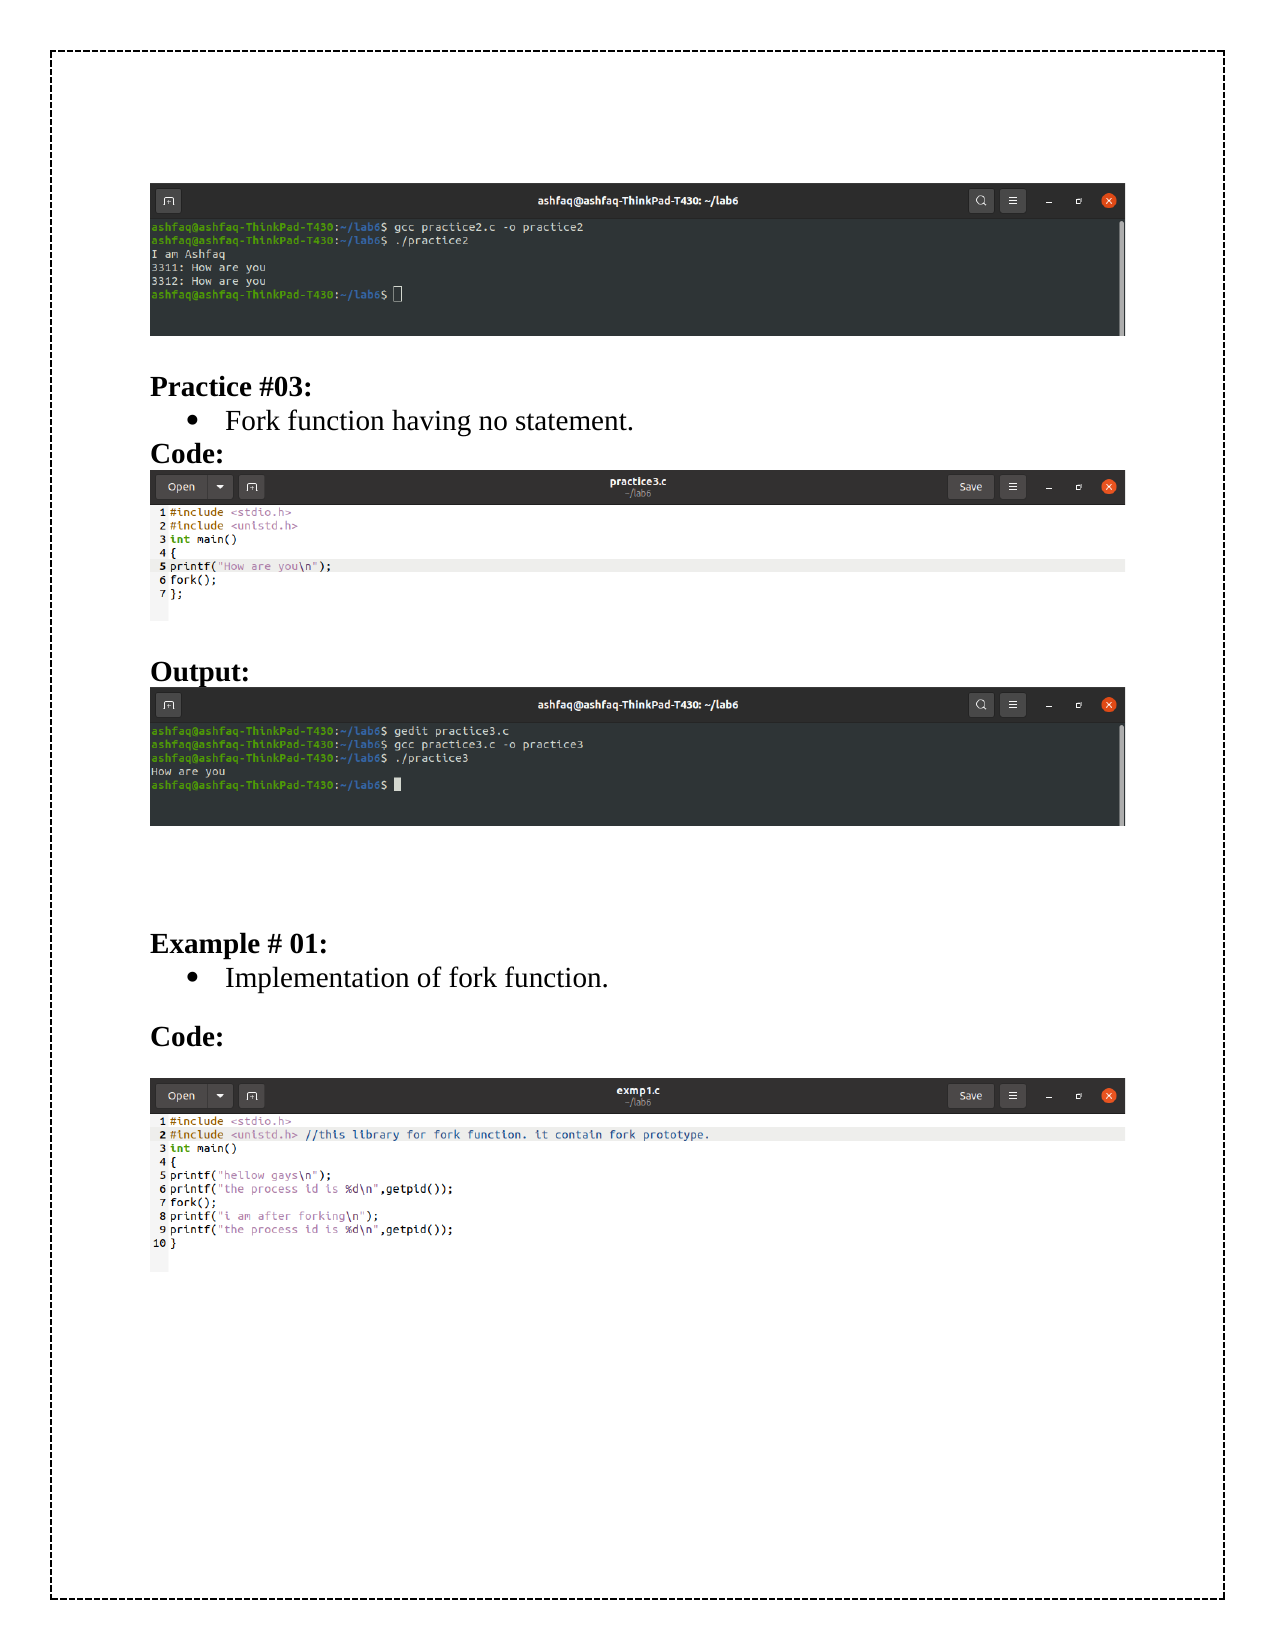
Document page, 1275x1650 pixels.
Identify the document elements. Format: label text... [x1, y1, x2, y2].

picture [150, 183, 1125, 336]
list Implementation of fork function. [187, 960, 1125, 993]
text Practice #03: [150, 369, 1125, 403]
text Example # 01: [150, 926, 1125, 960]
picture [150, 1078, 1125, 1272]
picture [150, 470, 1125, 621]
list Fork function having no statement. [187, 403, 1125, 436]
text Code: [150, 1019, 1125, 1053]
text Code: [150, 436, 1125, 470]
picture [150, 687, 1125, 826]
text Output: [150, 654, 1125, 687]
